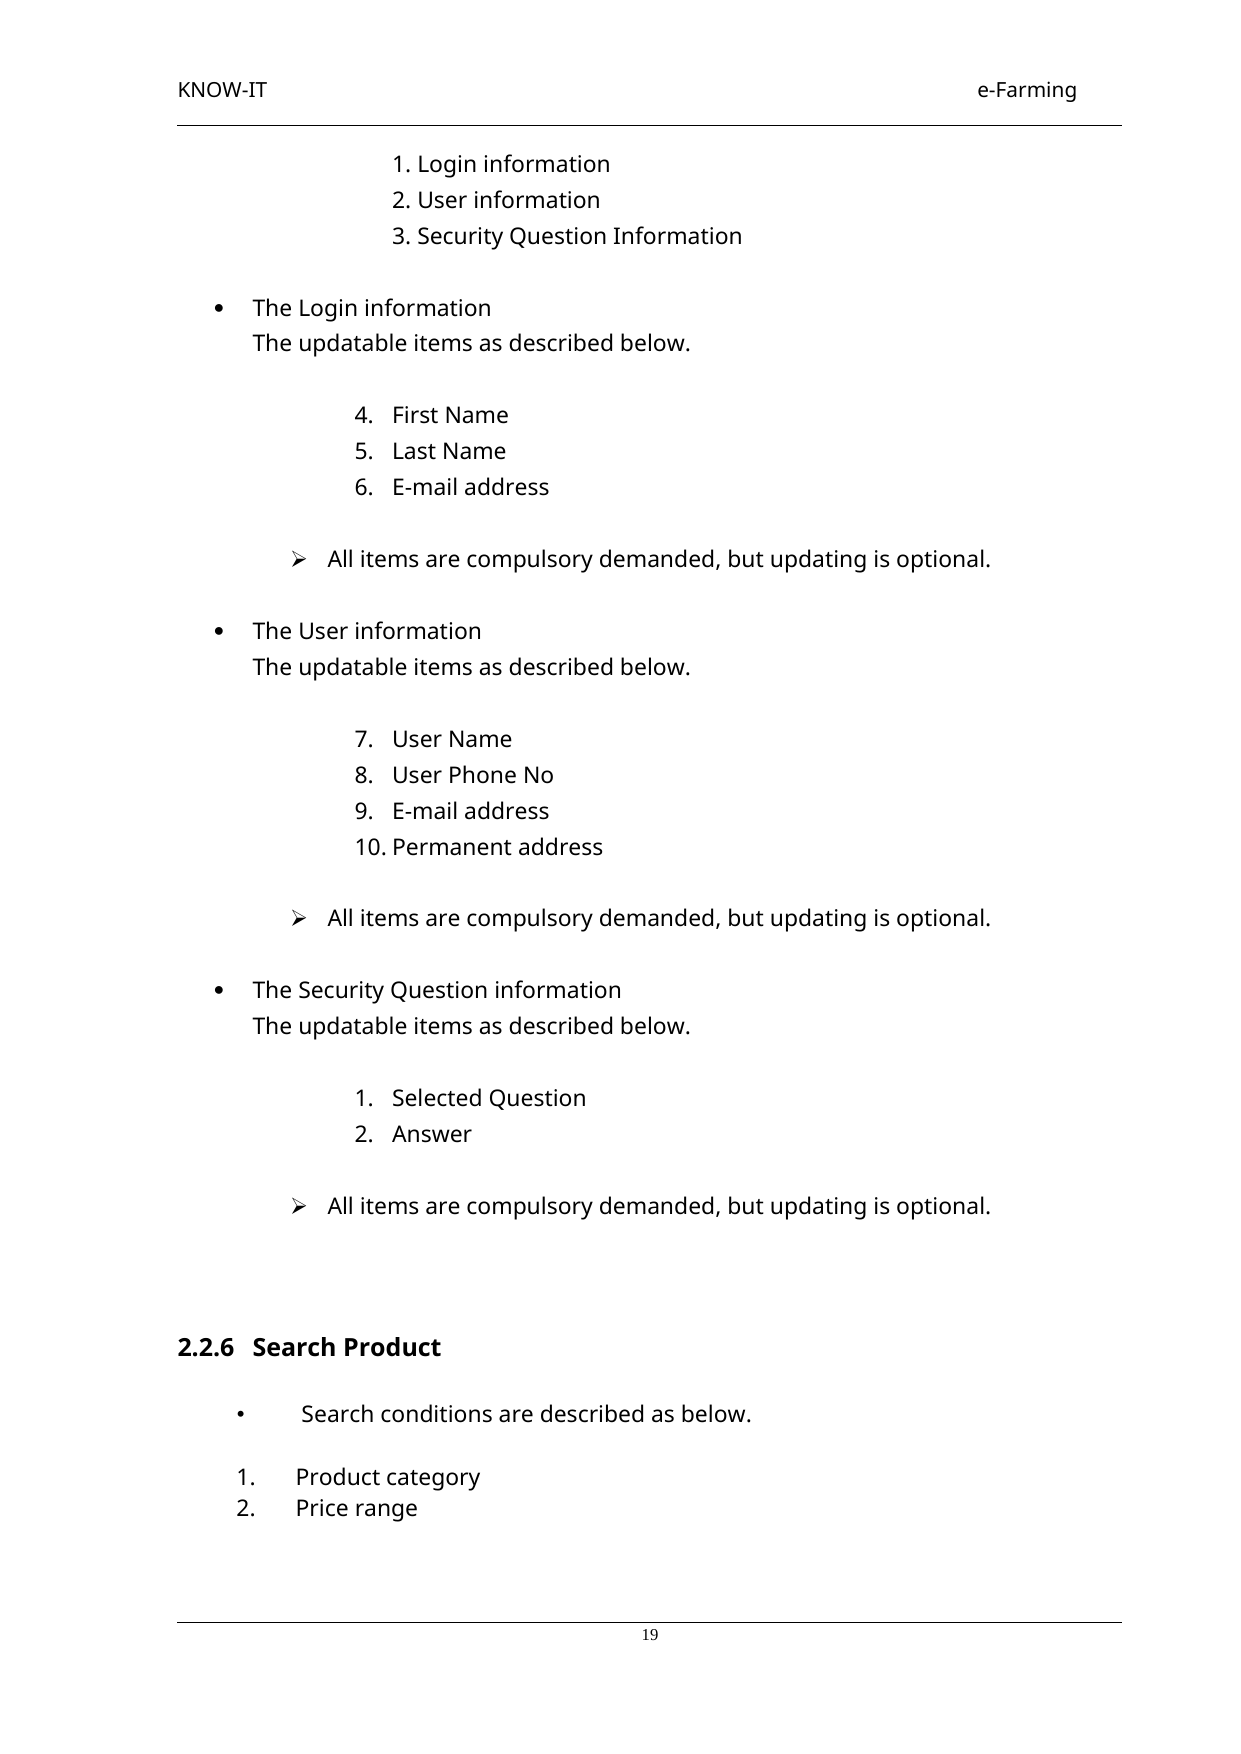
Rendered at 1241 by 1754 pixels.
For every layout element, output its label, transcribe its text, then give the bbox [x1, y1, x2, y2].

list Last Name [354, 435, 1122, 466]
list 3. Security Question Information [392, 219, 1122, 251]
list The User information [215, 615, 1122, 646]
text 1. Product category [236, 1461, 1122, 1492]
list The updatable items as described below. [252, 327, 1122, 359]
list Permanent address [354, 831, 1122, 862]
list First Name [354, 399, 1122, 431]
list E-mail address [354, 794, 1122, 826]
list User Phone No [354, 759, 1122, 790]
list All items are compulsory demanded, but updating is optional. [290, 902, 1122, 934]
list Answer [354, 1118, 1122, 1149]
list The updatable items as described below. [252, 1010, 1122, 1041]
list 2. User information [392, 184, 1122, 215]
list The Security Question information [215, 974, 1122, 1006]
list The Login information [215, 291, 1122, 323]
list Selected Question [354, 1082, 1122, 1113]
list The updatable items as described below. [252, 651, 1122, 682]
list User Name [354, 723, 1122, 754]
list All items are compulsory demanded, but updating is optional. [290, 543, 1122, 574]
list 1. Login information [392, 148, 1122, 179]
text • Search conditions are described as below. [236, 1398, 1122, 1429]
text 2. Price range [236, 1492, 1122, 1523]
list E-mail address [354, 471, 1122, 502]
list All items are compulsory demanded, but updating is optional. [290, 1190, 1122, 1221]
subtitle Search Product [177, 1329, 1122, 1363]
